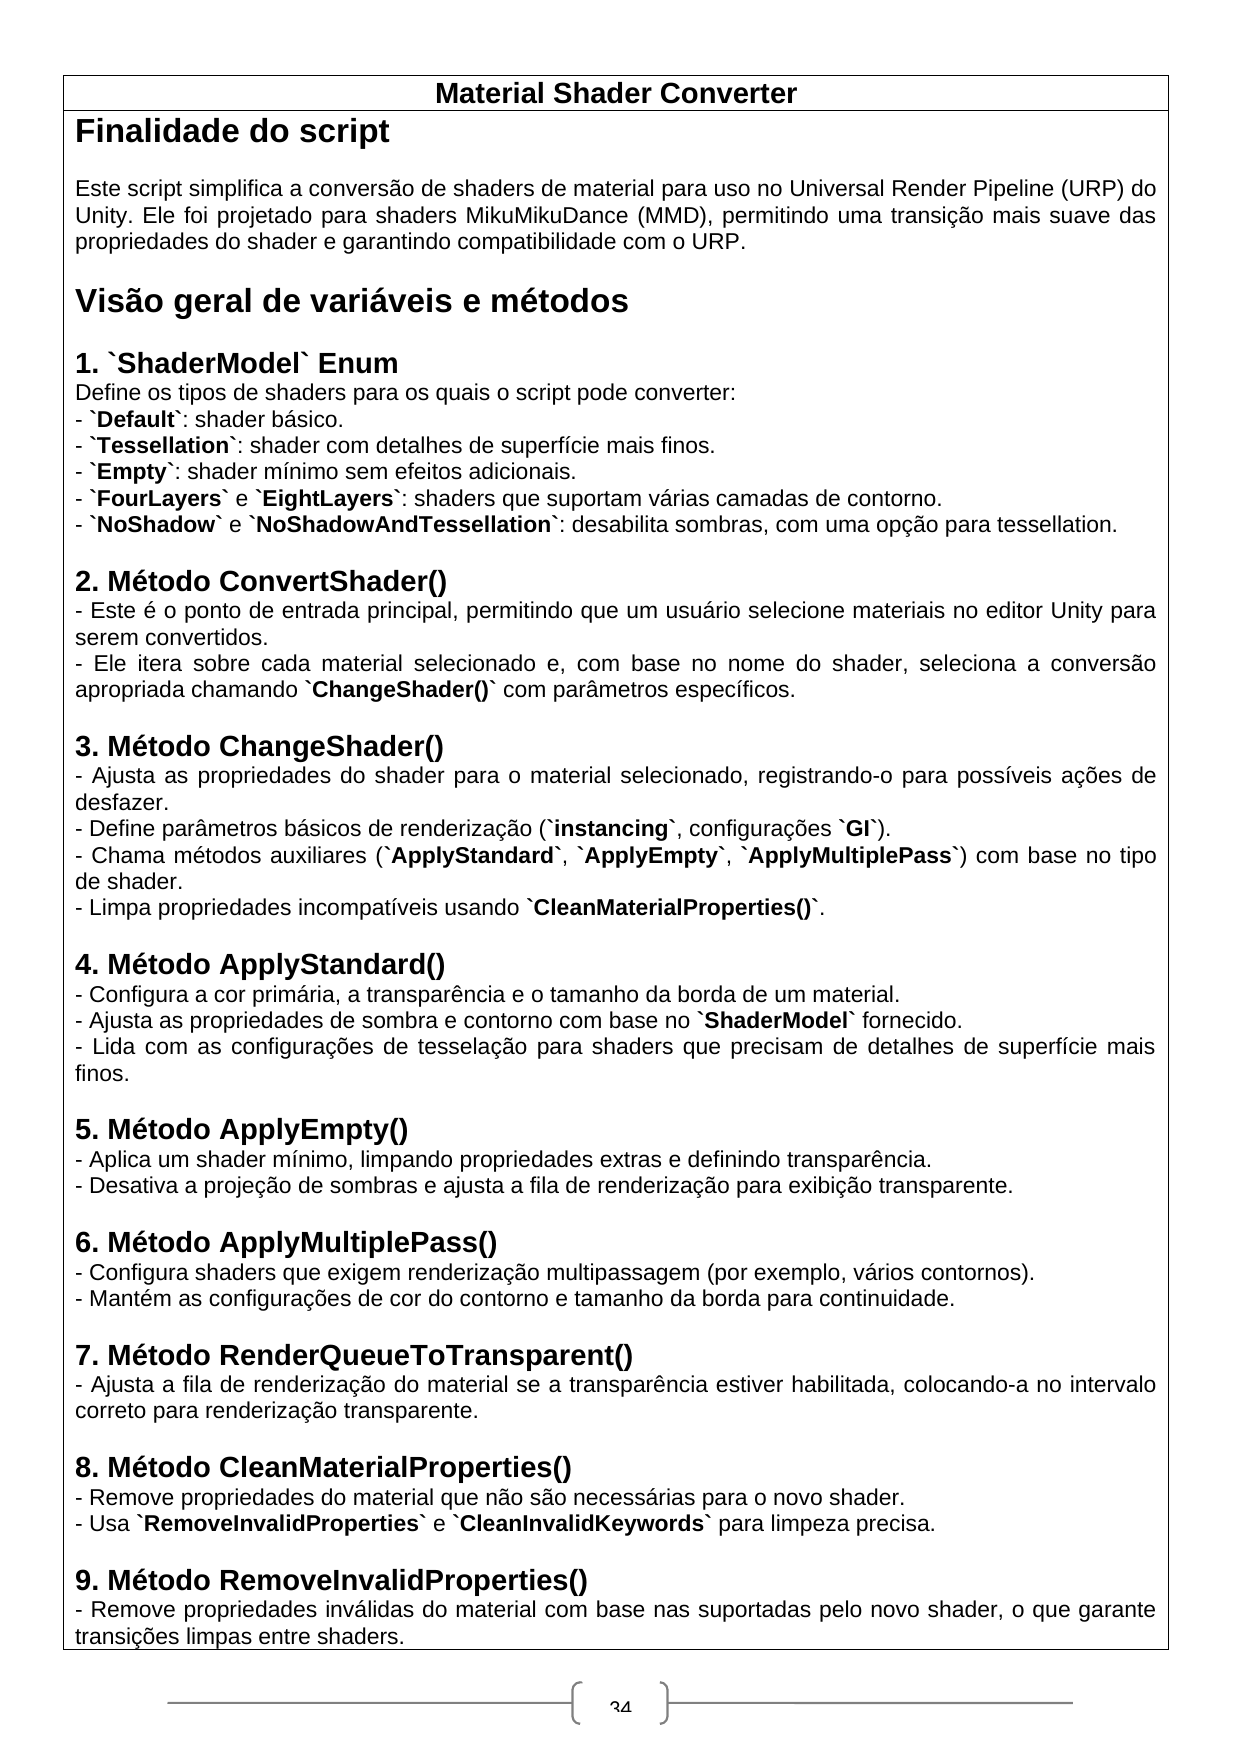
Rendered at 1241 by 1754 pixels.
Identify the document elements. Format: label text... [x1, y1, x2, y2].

table_header Material Shader Converter [64, 76, 1168, 109]
